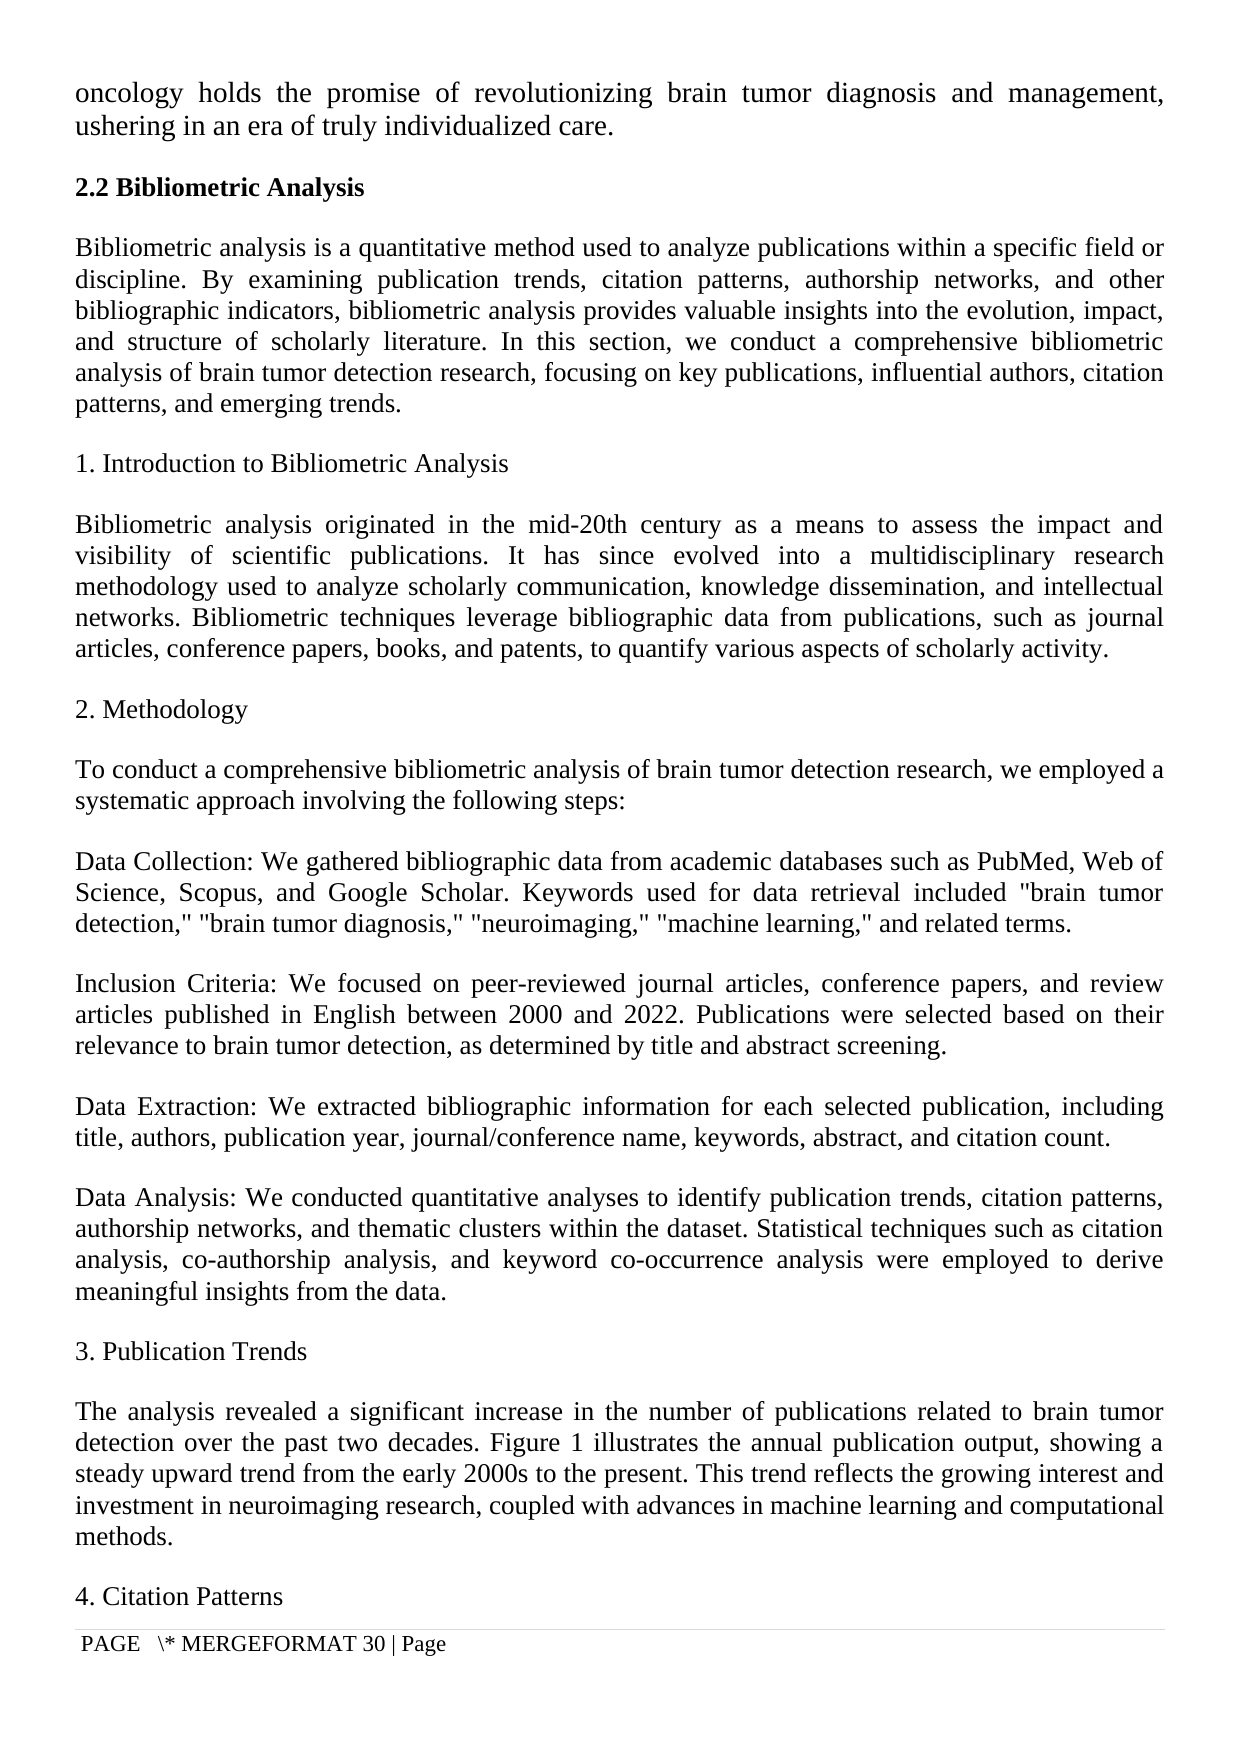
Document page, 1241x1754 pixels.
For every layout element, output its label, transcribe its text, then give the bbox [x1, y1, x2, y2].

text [75, 75, 1165, 142]
text Data Collection: We gathered bibliographic data from academic databases such as PubMed, Web of Science, Scopus, and Google Scholar. Keywords used for data retrieval included "brain tumor detection," "brain tumor diagnosis," "neuroimaging," "machine learning," and related terms. [75, 844, 1165, 938]
text 3. Publication Trends [75, 1335, 1165, 1366]
text 1. Introduction to Bibliometric Analysis [75, 448, 1165, 479]
text 2.2 Bibliometric Analysis [75, 171, 1165, 202]
text Inclusion Criteria: We focused on peer-reviewed journal articles, conference papers, and review articles published in English between 2000 and 2022. Publications were selected based on their relevance to brain tumor detection, as determined by title and abstract screening. [75, 967, 1165, 1061]
text Bibliometric analysis originated in the mid-20th century as a means to assess the impact and visibility of scientific publications. It has since evolved into a multidisciplinary research methodology used to analyze scholarly communication, knowledge dissemination, and intellectual networks. Bibliometric techniques leverage bibliographic data from publications, such as journal articles, conference papers, books, and patents, to quantify various aspects of scholarly activity. [75, 508, 1165, 664]
text Bibliometric analysis is a quantitative method used to analyze publications within a specific field or discipline. By examining publication trends, citation patterns, authorship networks, and other bibliographic indicators, bibliometric analysis provides valuable insights into the evolution, impact, and structure of scholarly literature. In this section, we conduct a comprehensive bibliometric analysis of brain tumor detection research, focusing on key publications, influential authors, citation patterns, and emerging trends. [75, 232, 1165, 418]
text Data Analysis: We conducted quantitative analyses to identify publication trends, citation patterns, authorship networks, and thematic clusters within the dataset. Statistical techniques such as citation analysis, co-authorship analysis, and keyword co-occurrence analysis were employed to derive meaningful insights from the data. [75, 1181, 1165, 1306]
text 4. Citation Patterns [75, 1580, 1165, 1611]
text 2. Methodology [75, 693, 1165, 724]
text Data Extraction: We extracted bibliographic information for each selected publication, including title, authors, publication year, journal/conference name, keywords, abstract, and citation count. [75, 1090, 1165, 1152]
text The analysis revealed a significant increase in the number of publications related to brain tumor detection over the past two decades. Figure 1 illustrates the annual publication output, showing a steady upward trend from the early 2000s to the present. This trend reflects the growing interest and investment in neuroimaging research, coupled with advances in machine learning and computational methods. [75, 1395, 1165, 1551]
text To conduct a comprehensive bibliometric analysis of brain tumor detection research, we employed a systematic approach involving the following steps: [75, 753, 1165, 815]
